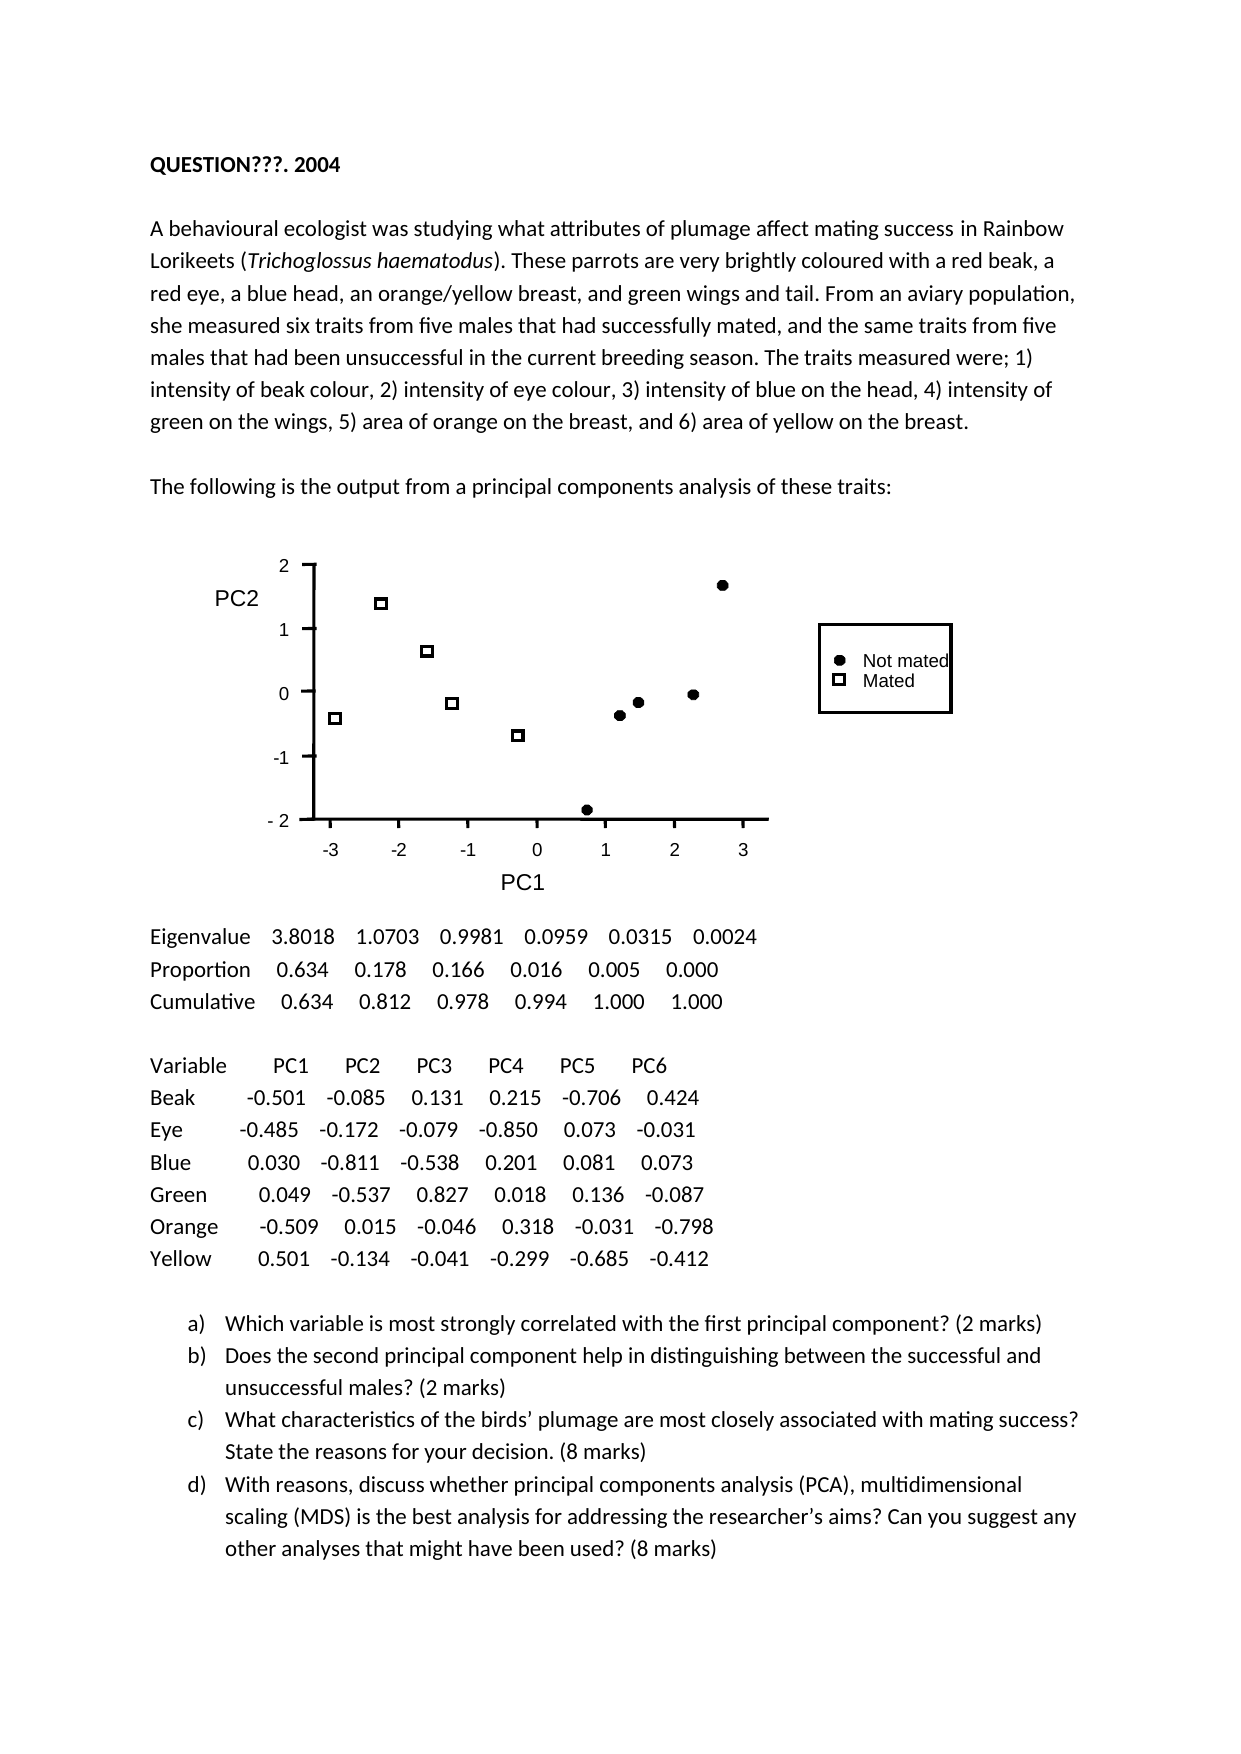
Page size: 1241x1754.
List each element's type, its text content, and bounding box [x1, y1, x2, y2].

text Variable PC1 PC2 PC3 PC4 PC5 PC6 [150, 1051, 1090, 1079]
text Yellow 0.501 -0.134 -0.041 -0.299 -0.685 -0.412 [150, 1244, 1090, 1272]
text Beak -0.501 -0.085 0.131 0.215 -0.706 0.424 [150, 1083, 1090, 1111]
text Eye -0.485 -0.172 -0.079 -0.850 0.073 -0.031 [150, 1116, 1090, 1144]
text The following is the output from a principal components analysis of these traits: [150, 472, 1090, 500]
list What characteristics of the birds’ plumage are most closely associated with mating success? State the reasons for your decision. (8 marks) [187, 1405, 1090, 1466]
text Proportion 0.634 0.178 0.166 0.016 0.005 0.000 [150, 955, 1090, 983]
text Eigenvalue 3.8018 1.0703 0.9981 0.0959 0.0315 0.0024 [150, 922, 1090, 951]
text Orange -0.509 0.015 -0.046 0.318 -0.031 -0.798 [150, 1212, 1090, 1240]
text QUESTION???. 2004 [150, 150, 1090, 178]
text A behavioural ecologist was studying what attributes of plumage affect mating success in Rainbow Lorikeets (Trichoglossus haematodus). These parrots are very brightly coloured with a red beak, a red eye, a blue head, an orange/yellow breast, and green wings and tail. From an aviary population, she measured six traits from five males that had successfully mated, and the same traits from five males that had been unsuccessful in the current breeding season. The traits measured were; 1) intensity of beak colour, 2) intensity of eye colour, 3) intensity of blue on the head, 4) intensity of green on the wings, 5) area of orange on the breast, and 6) area of yellow on the breast. [150, 214, 1090, 436]
text Green 0.049 -0.537 0.827 0.018 0.136 -0.087 [150, 1180, 1090, 1208]
text Blue 0.030 -0.811 -0.538 0.201 0.081 0.073 [150, 1148, 1090, 1176]
text Cumulative 0.634 0.812 0.978 0.994 1.000 1.000 [150, 987, 1090, 1015]
list Does the second principal component help in distinguishing between the successful and unsuccessful males? (2 marks) [187, 1341, 1090, 1401]
list With reasons, discuss whether principal components analysis (PCA), multidimensional scaling (MDS) is the best analysis for addressing the researcher’s aims? Can you suggest any other analyses that might have been used? (8 marks) [187, 1470, 1090, 1562]
list Which variable is most strongly correlated with the first principal component? (2 marks) [187, 1309, 1090, 1337]
